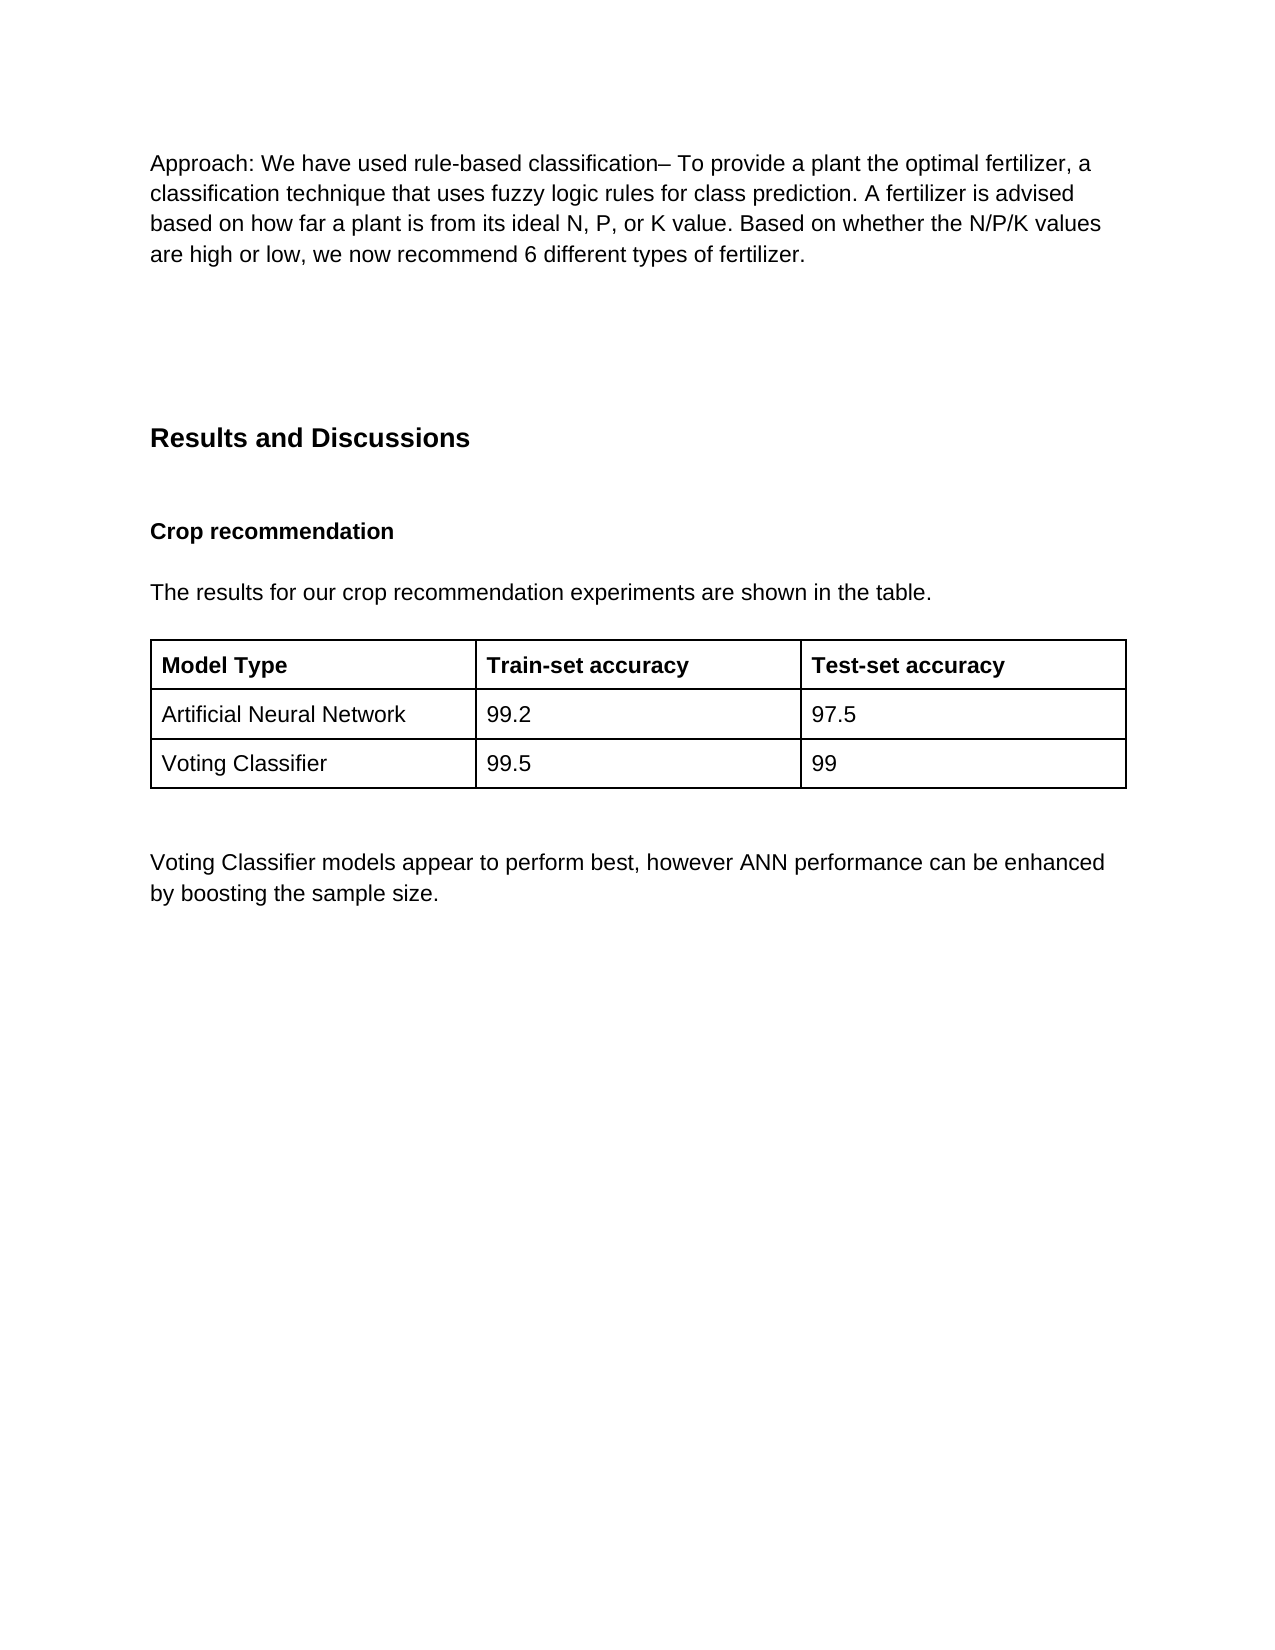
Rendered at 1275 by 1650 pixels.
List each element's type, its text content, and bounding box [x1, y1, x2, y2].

text Approach: We have used rule-based classification– To provide a plant the optimal fertilizer, a classification technique that uses fuzzy logic rules for class prediction. A fertilizer is advised based on how far a plant is from its ideal N, P, or K value. Based on whether the N/P/K values are high or low, we now recommend 6 different types of fertilizer. [150, 150, 1125, 267]
table_cell 99 [802, 740, 1125, 787]
table_cell 99.2 [477, 690, 800, 738]
text The results for our crop recommendation experiments are shown in the table. [150, 579, 1125, 605]
table_cell 99.5 [477, 740, 800, 787]
table_header Model Type [152, 641, 475, 688]
text Voting Classifier models appear to perform best, however ANN performance can be enhanced by boosting the sample size. [150, 849, 1125, 906]
table_header Train-set accuracy [477, 641, 800, 688]
table_cell Voting Classifier [152, 740, 475, 787]
table_cell 97.5 [802, 690, 1125, 738]
table_header Test-set accuracy [802, 641, 1125, 688]
table_cell Artificial Neural Network [152, 690, 475, 738]
text Crop recommendation [150, 518, 1125, 544]
text Results and Discussions [150, 422, 1125, 453]
